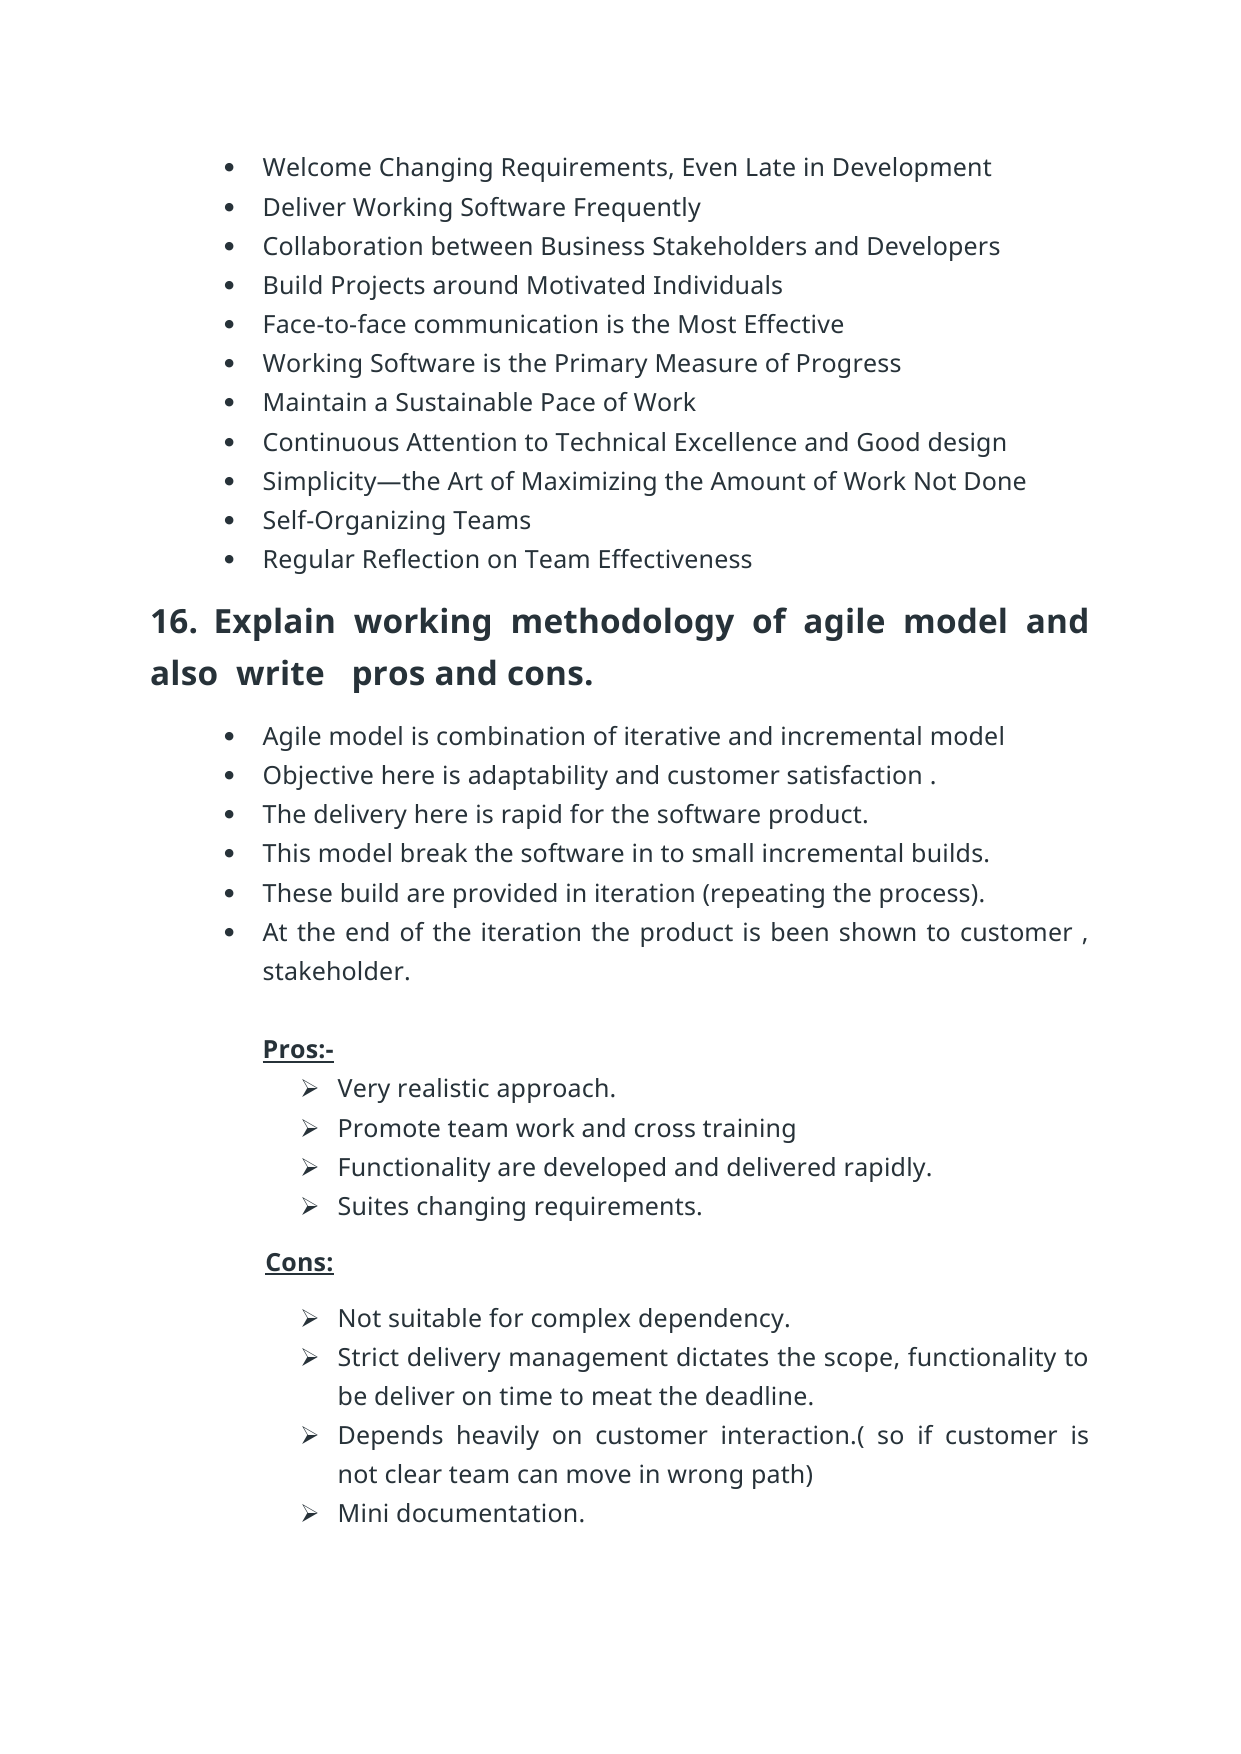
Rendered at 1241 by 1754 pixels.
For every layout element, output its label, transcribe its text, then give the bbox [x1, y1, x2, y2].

list Welcome Changing Requirements, Even Late in Development [225, 150, 1090, 184]
list Very realistic approach. [300, 1071, 1090, 1105]
list Depends heavily on customer interaction.( so if customer is not clear team can move in wrong path) [300, 1418, 1090, 1491]
list Suites changing requirements. [300, 1188, 1090, 1223]
text 16. Explain working methodology of agile model and also write pros and cons. [150, 597, 1090, 695]
list Working Software is the Primary Measure of Progress [225, 346, 1090, 380]
list Continuous Attention to Technical Excellence and Good design [225, 424, 1090, 458]
list These build are provided in iteration (repeating the process). [225, 875, 1090, 909]
list Regular Reflection on Team Effectiveness [225, 542, 1090, 576]
list Deliver Working Software Frequently [225, 189, 1090, 223]
list This model break the software in to small incremental builds. [225, 836, 1090, 870]
list Build Projects around Motivated Individuals [225, 267, 1090, 302]
text Cons: [225, 1244, 1090, 1278]
list Functionality are developed and delivered rapidly. [300, 1149, 1090, 1183]
list The delivery here is rapid for the software product. [225, 797, 1090, 831]
list Not suitable for complex dependency. [300, 1300, 1090, 1334]
list Agile model is combination of iterative and incremental model [225, 718, 1090, 753]
list Simplicity—the Art of Maximizing the Amount of Work Not Done [225, 463, 1090, 497]
list Collaboration between Business Stakeholders and Developers [225, 228, 1090, 262]
list Mini documentation. [300, 1496, 1090, 1530]
list Maintain a Sustainable Pace of Work [225, 385, 1090, 419]
list Promote team work and cross training [300, 1110, 1090, 1144]
list Objective here is adaptability and customer satisfaction . [225, 758, 1090, 792]
list Face-to-face communication is the Most Effective [225, 307, 1090, 341]
list Self-Organizing Teams [225, 502, 1090, 537]
list Pros:- [262, 1032, 1090, 1066]
list Strict delivery management dictates the scope, functionality to be deliver on time to meat the deadline. [300, 1339, 1090, 1413]
list At the end of the iteration the product is been shown to customer , stakeholder. [225, 914, 1090, 988]
